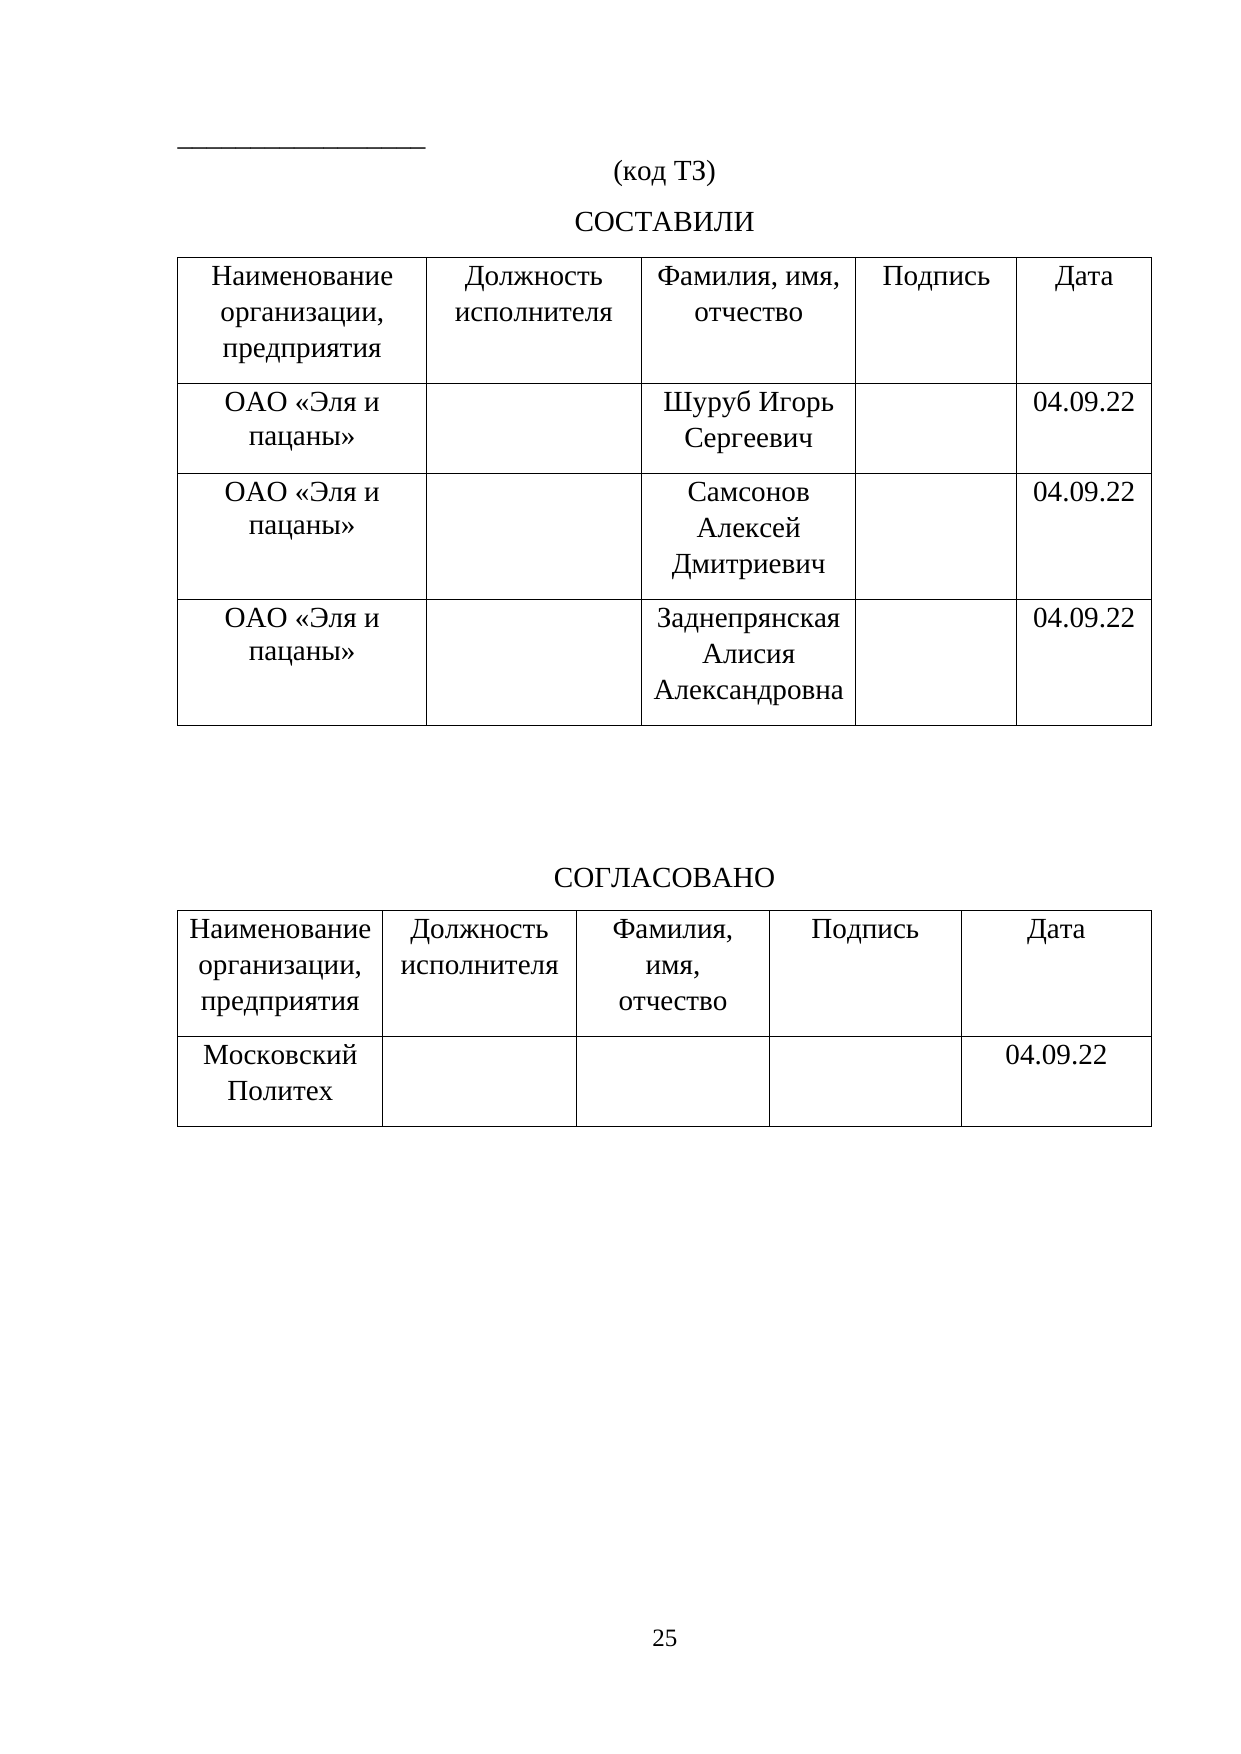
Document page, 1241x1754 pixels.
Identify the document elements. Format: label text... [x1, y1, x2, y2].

table_header Наименование организации, предприятия [178, 258, 426, 383]
table_cell [856, 384, 1016, 473]
table_cell ОАО «Эля и пацаны» [178, 384, 426, 473]
table_header Фамилия, имя, отчество [577, 911, 769, 1036]
table_cell ОАО «Эля и пацаны» [178, 474, 426, 599]
table_cell 04.09.22 [1017, 600, 1151, 724]
table_header Должность исполнителя [383, 911, 576, 1036]
text СОСТАВИЛИ [177, 204, 1152, 238]
table_cell [427, 600, 641, 724]
table_cell [770, 1037, 961, 1126]
table_header Должность исполнителя [427, 258, 641, 383]
table_header Подпись [856, 258, 1016, 383]
text СОГЛАСОВАНО [177, 860, 1152, 893]
table_cell 04.09.22 [1017, 474, 1151, 599]
table_cell [856, 600, 1016, 724]
table_cell Московский Политех [178, 1037, 382, 1126]
table_cell [427, 384, 641, 473]
table_cell [383, 1037, 576, 1126]
table_cell Заднепрянская Алисия Александровна [642, 600, 855, 724]
table_cell Шуруб Игорь Сергеевич [642, 384, 855, 473]
table_cell 04.09.22 [962, 1037, 1151, 1126]
table_header Наименование организации, предприятия [178, 911, 382, 1036]
table_cell [856, 474, 1016, 599]
table_cell ОАО «Эля и пацаны» [178, 600, 426, 724]
table_cell 04.09.22 [1017, 384, 1151, 473]
table_header Дата [962, 911, 1151, 1036]
table_cell [427, 474, 641, 599]
table_cell [577, 1037, 769, 1126]
table_cell Самсонов Алексей Дмитриевич [642, 474, 855, 599]
table_header Подпись [770, 911, 961, 1036]
table_header Фамилия, имя, отчество [642, 258, 855, 383]
table_header Дата [1017, 258, 1151, 383]
